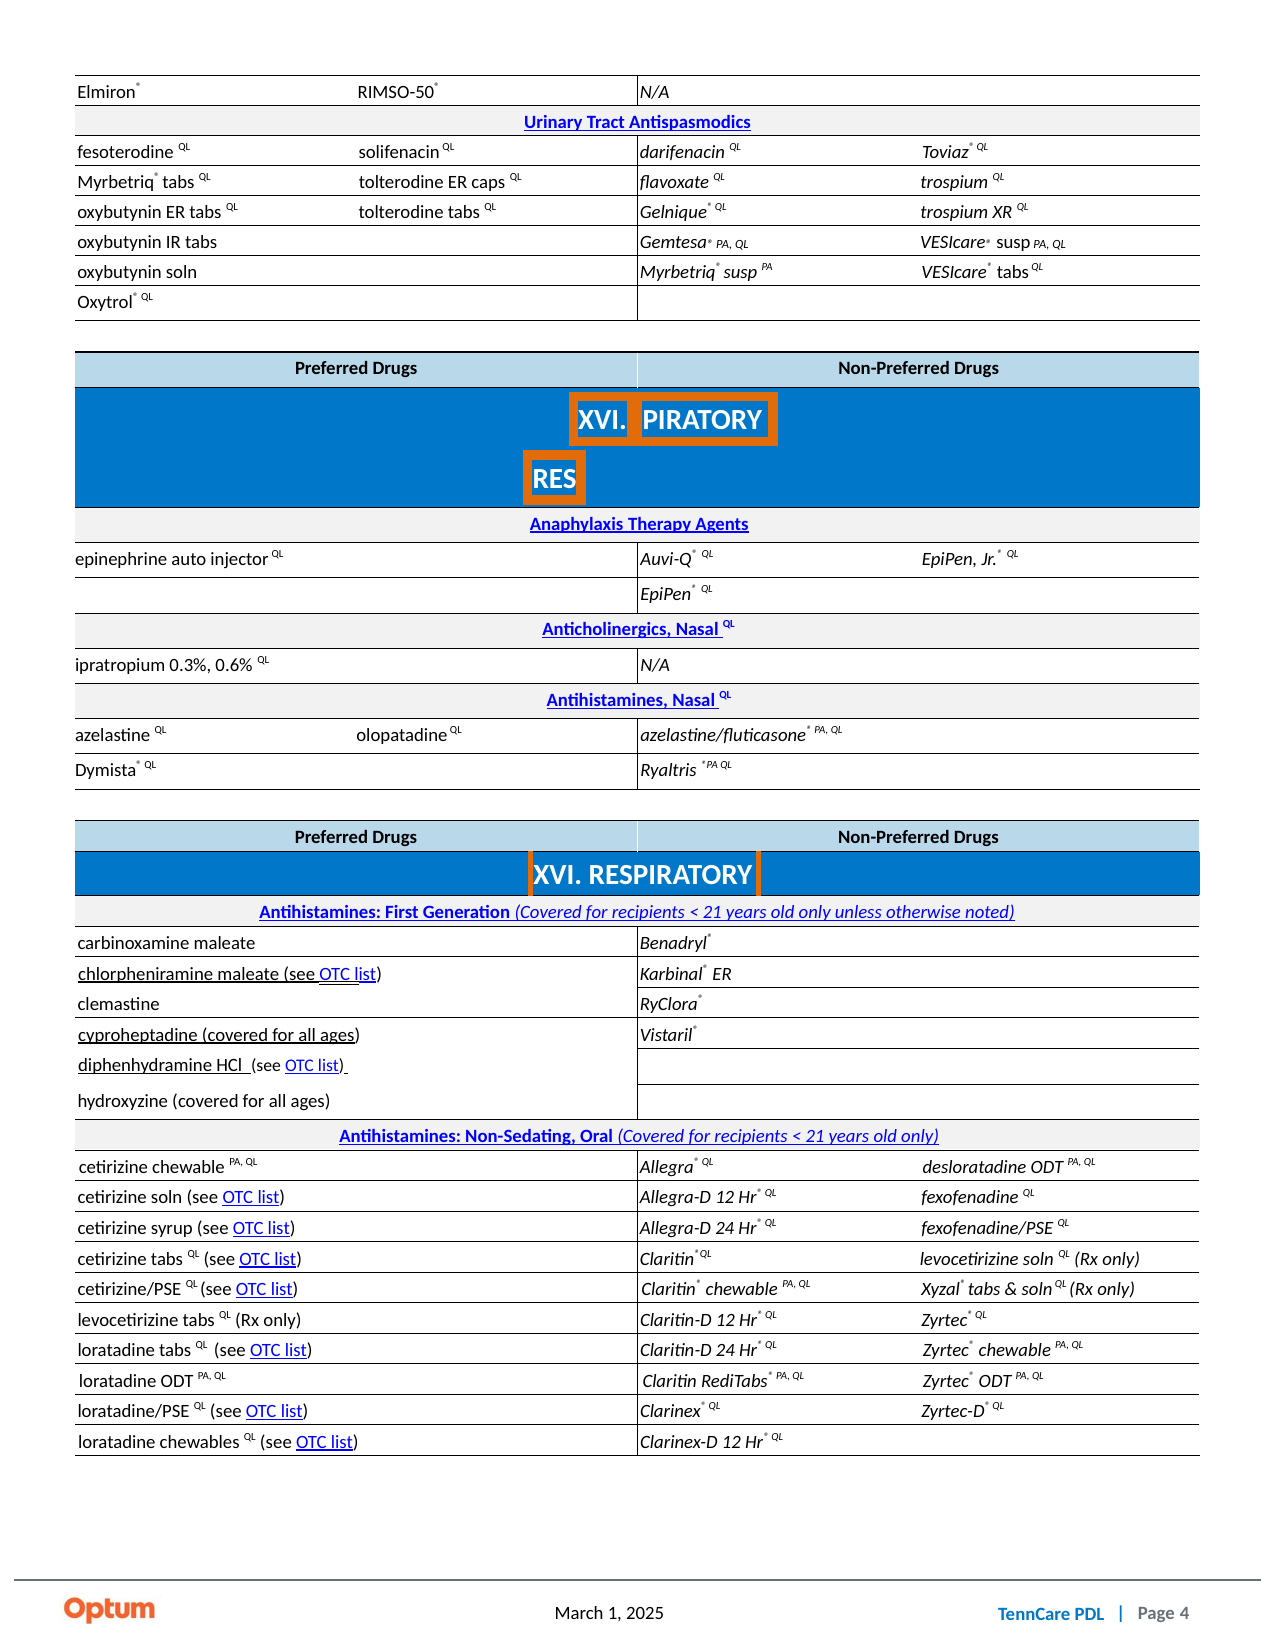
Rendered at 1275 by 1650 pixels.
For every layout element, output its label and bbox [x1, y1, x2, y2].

picture [59, 1590, 162, 1624]
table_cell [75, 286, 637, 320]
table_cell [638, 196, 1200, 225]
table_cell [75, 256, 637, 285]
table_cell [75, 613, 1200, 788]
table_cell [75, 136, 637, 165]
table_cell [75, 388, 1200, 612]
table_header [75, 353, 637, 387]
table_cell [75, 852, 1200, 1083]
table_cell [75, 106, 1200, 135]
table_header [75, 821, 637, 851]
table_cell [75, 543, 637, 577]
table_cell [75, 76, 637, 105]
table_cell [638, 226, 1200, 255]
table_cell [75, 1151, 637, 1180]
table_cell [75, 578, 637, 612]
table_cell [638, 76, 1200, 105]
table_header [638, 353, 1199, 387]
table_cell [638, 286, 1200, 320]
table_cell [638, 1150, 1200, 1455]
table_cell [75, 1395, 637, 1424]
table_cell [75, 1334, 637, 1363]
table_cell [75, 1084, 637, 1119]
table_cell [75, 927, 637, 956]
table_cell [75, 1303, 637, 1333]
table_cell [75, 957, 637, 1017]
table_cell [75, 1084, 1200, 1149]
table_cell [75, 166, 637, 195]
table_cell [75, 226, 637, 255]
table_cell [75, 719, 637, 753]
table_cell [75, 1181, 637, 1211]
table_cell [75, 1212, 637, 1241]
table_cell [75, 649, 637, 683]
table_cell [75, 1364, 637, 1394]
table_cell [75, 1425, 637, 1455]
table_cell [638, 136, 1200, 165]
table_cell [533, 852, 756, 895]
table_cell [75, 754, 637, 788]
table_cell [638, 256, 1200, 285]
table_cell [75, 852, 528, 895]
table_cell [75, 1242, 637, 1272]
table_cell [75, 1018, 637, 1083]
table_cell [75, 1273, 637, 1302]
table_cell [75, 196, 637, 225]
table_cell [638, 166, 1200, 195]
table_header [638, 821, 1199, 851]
